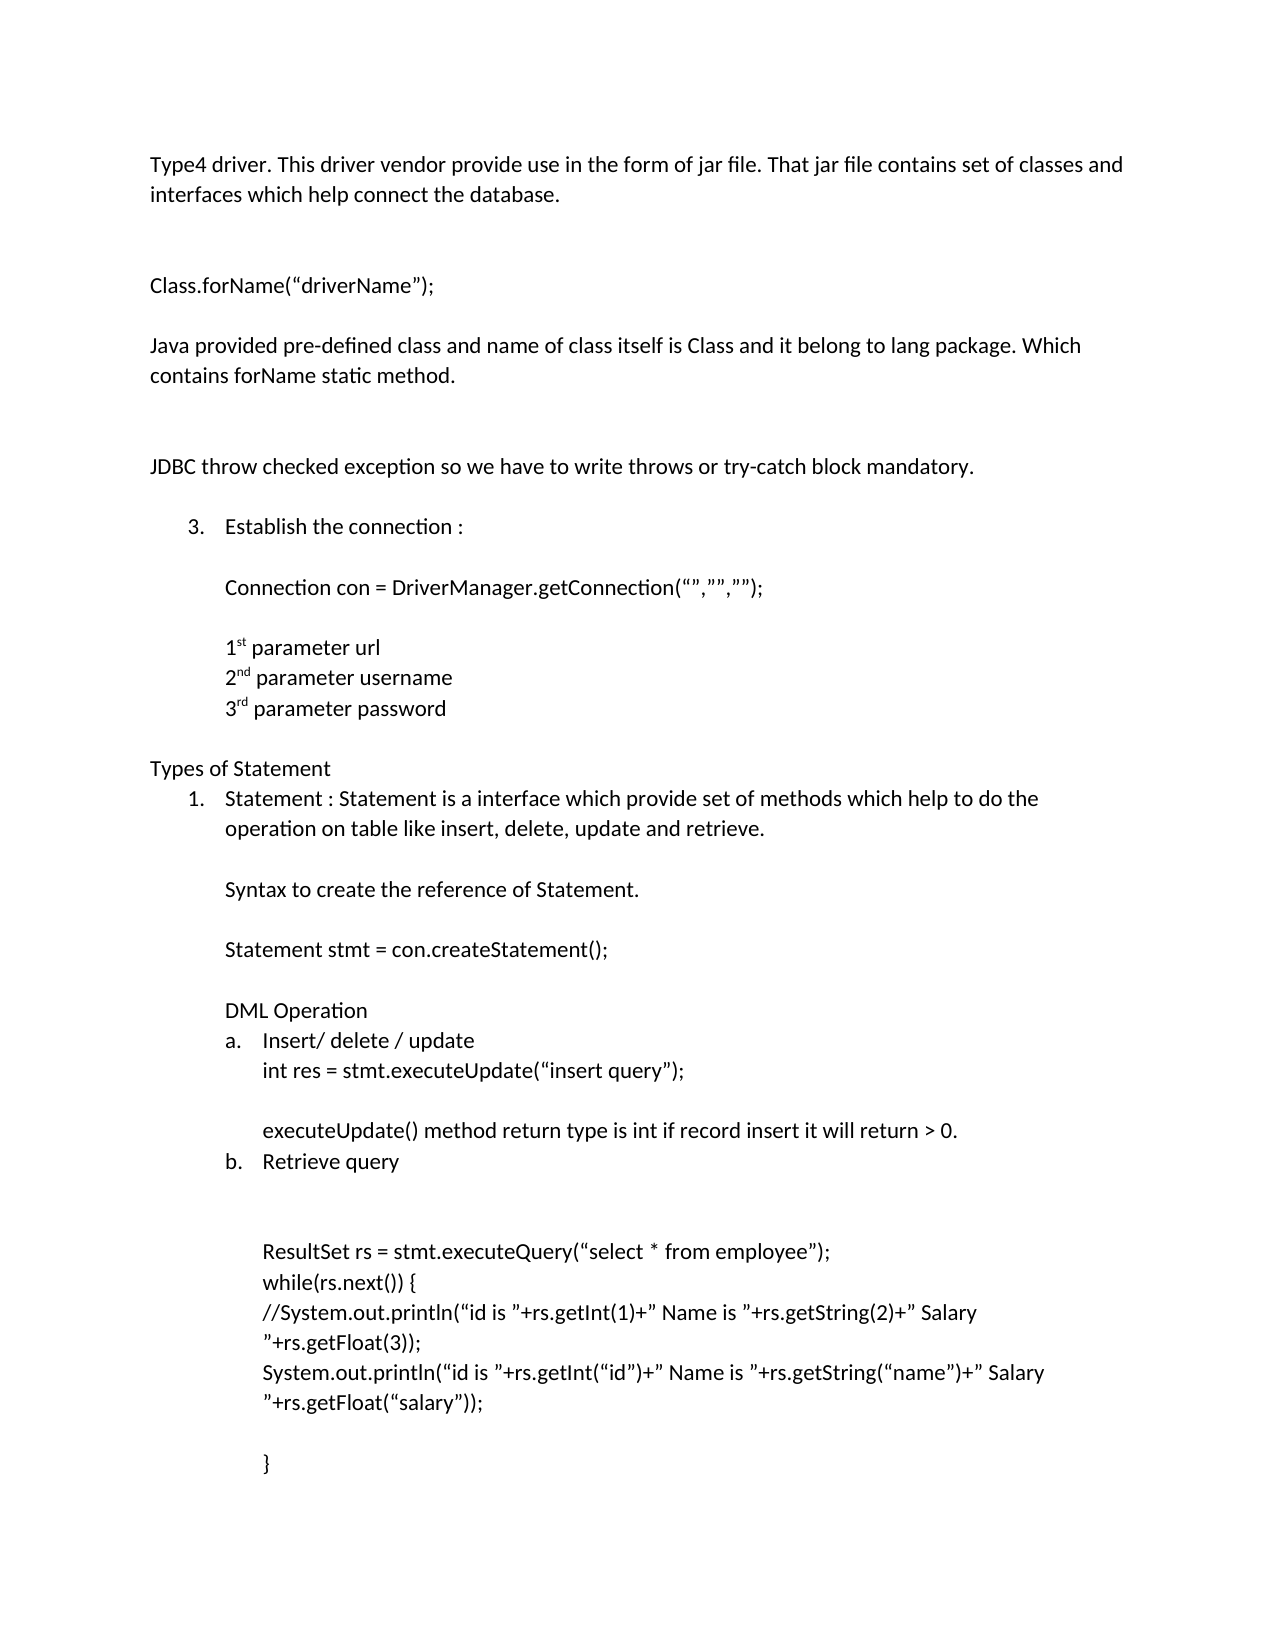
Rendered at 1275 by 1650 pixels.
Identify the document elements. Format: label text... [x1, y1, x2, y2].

text //System.out.println(“id is ”+rs.getInt(1)+” Name is ”+rs.getString(2)+” Salary ”+rs.getFloat(3)); [262, 1298, 1125, 1356]
list Statement : Statement is a interface which provide set of methods which help to do the operation on table like insert, delete, update and retrieve. [187, 784, 1125, 843]
text Connection con = DriverManager.getConnection(“”,””,””); [225, 573, 1125, 601]
text } [262, 1449, 1125, 1477]
list Retrieve query [225, 1147, 1125, 1175]
list Syntax to create the reference of Statement. [225, 875, 1125, 903]
text JDBC throw checked exception so we have to write throws or try-catch block mandatory. [150, 452, 1125, 480]
text Java provided pre-defined class and name of class itself is Class and it belong to lang package. Which contains forName static method. [150, 331, 1125, 389]
text Types of Statement [150, 754, 1125, 782]
text 3rd parameter password [225, 694, 1125, 722]
text 2nd parameter username [225, 663, 1125, 692]
text Type4 driver. This driver vendor provide use in the form of jar file. That jar file contains set of classes and interfaces which help connect the database. [150, 150, 1125, 208]
list DML Operation [225, 996, 1125, 1024]
list int res = stmt.executeUpdate(“insert query”); [262, 1056, 1125, 1084]
text ResultSet rs = stmt.executeQuery(“select * from employee”); [262, 1237, 1125, 1266]
list Insert/ delete / update [225, 1026, 1125, 1054]
text Class.forName(“driverName”); [150, 271, 1125, 299]
text 1st parameter url [225, 633, 1125, 661]
list executeUpdate() method return type is int if record insert it will return > 0. [262, 1117, 1125, 1145]
text System.out.println(“id is ”+rs.getInt(“id”)+” Name is ”+rs.getString(“name”)+” Salary ”+rs.getFloat(“salary”)); [262, 1358, 1125, 1417]
text while(rs.next()) { [262, 1268, 1125, 1296]
list Establish the connection : [187, 512, 1125, 541]
list Statement stmt = con.createStatement(); [225, 935, 1125, 963]
